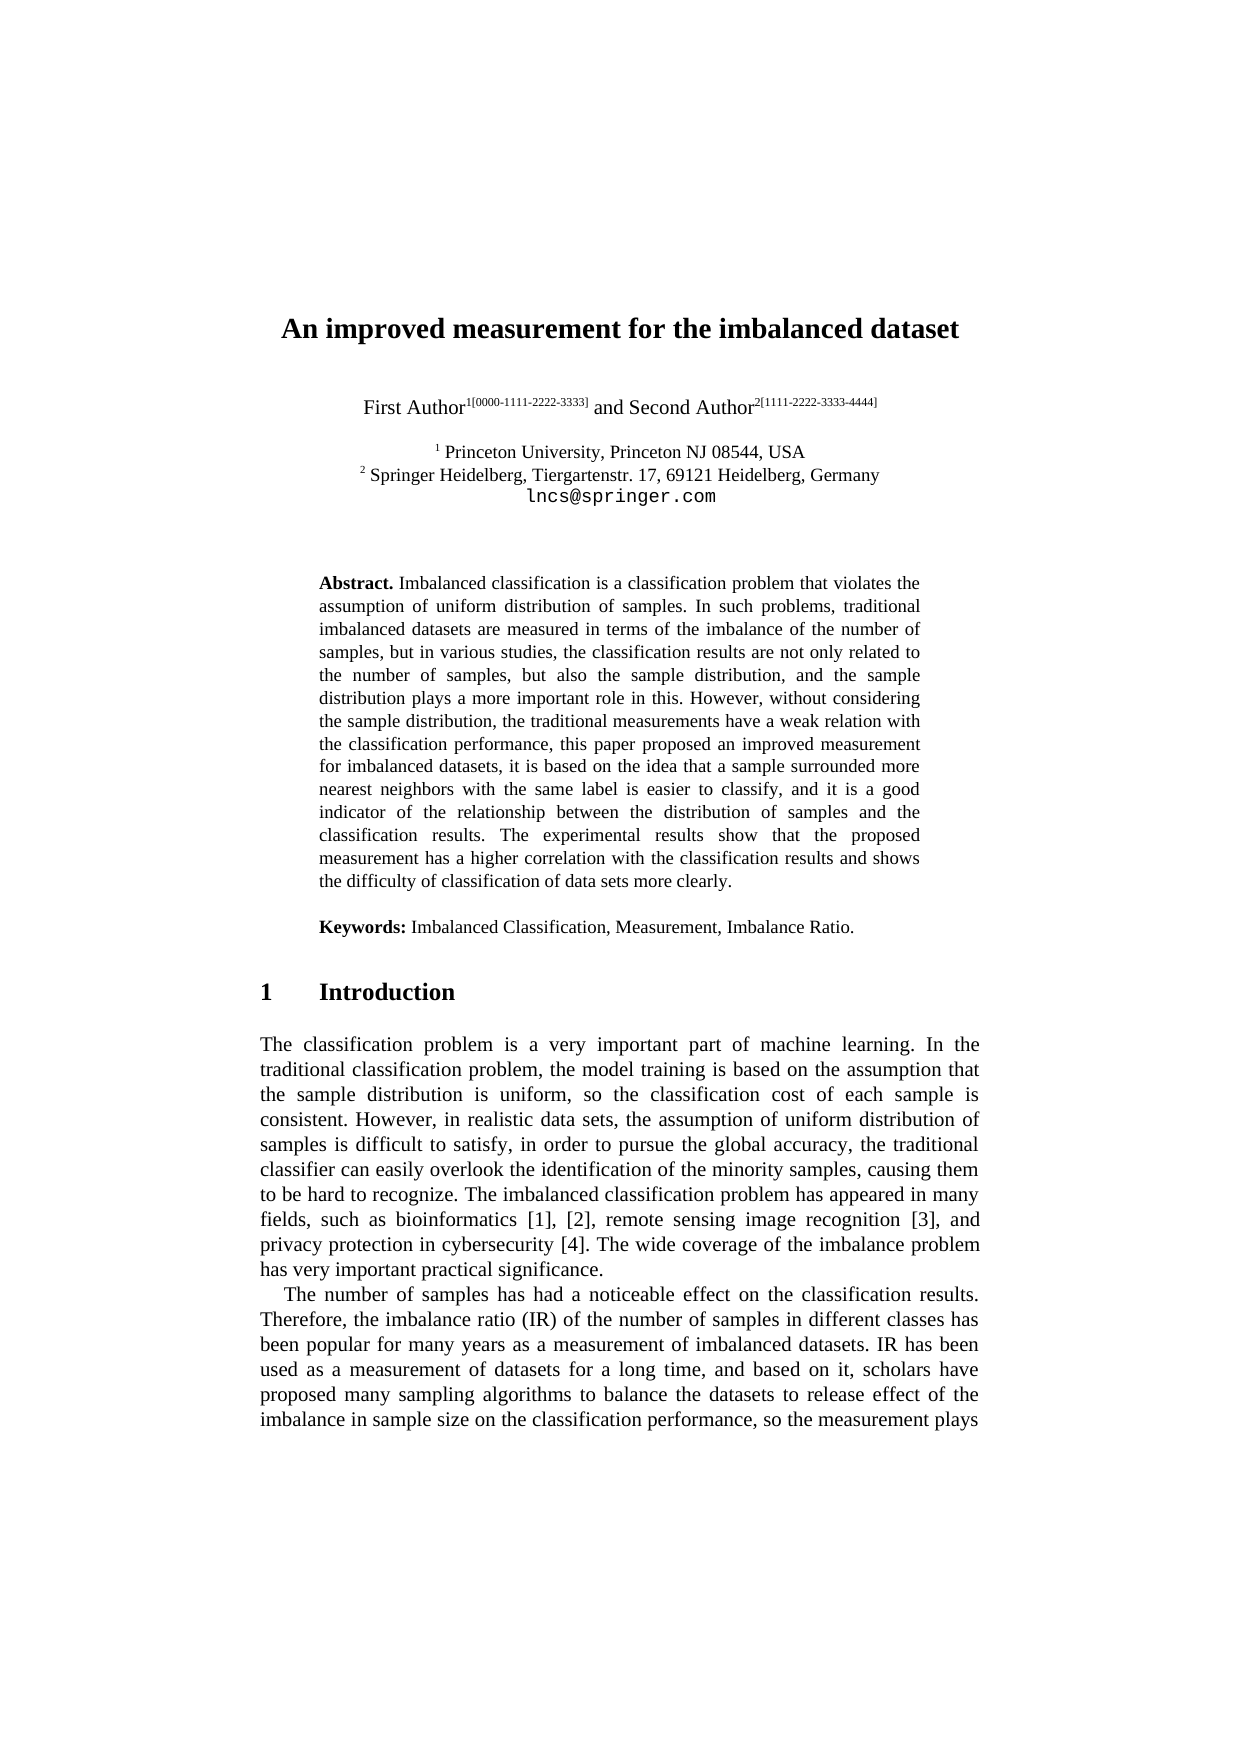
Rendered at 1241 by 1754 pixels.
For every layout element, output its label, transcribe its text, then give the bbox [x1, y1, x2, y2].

title An improved measurement for the imbalanced dataset [260, 307, 980, 344]
subtitle Introduction [260, 975, 980, 1006]
text First Author1[0000-1111-2222-3333] and Second Author2[1111-2222-3333-4444] [260, 394, 980, 419]
text The classification problem is a very important part of machine learning. In the traditional classification problem, the model training is based on the assumption that the sample distribution is uniform, so the classification cost of each sample is consistent. However, in realistic data sets, the assumption of uniform distribution of samples is difficult to satisfy, in order to pursue the global accuracy, the traditional classifier can easily overlook the identification of the minority samples, causing them to be hard to recognize. The imbalanced classification problem has appeared in many fields, such as bioinformatics [1], [2], remote sensing image recognition [3], and privacy protection in cybersecurity [4]. The wide coverage of the imbalance problem has very important practical significance. [260, 1031, 980, 1281]
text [260, 1281, 980, 1431]
text Abstract. Imbalanced classification is a classification problem that violates the assumption of uniform distribution of samples. In such problems, traditional imbalanced datasets are measured in terms of the imbalance of the number of samples, but in various studies, the classification results are not only related to the number of samples, but also the sample distribution, and the sample distribution plays a more important role in this. However, without considering the sample distribution, the traditional measurements have a weak relation with the classification performance, this paper proposed an improved measurement for imbalanced datasets, it is based on the idea that a sample surrounded more nearest neighbors with the same label is easier to classify, and it is a good indicator of the relationship between the distribution of samples and the classification results. The experimental results show that the proposed measurement has a higher correlation with the classification results and shows the difficulty of classification of data sets more clearly. [319, 571, 921, 892]
text 2 Springer Heidelberg, Tiergartenstr. 17, 69121 Heidelberg, Germany lncs@springer.com [260, 462, 980, 508]
text Keywords: Imbalanced Classification, Measurement, Imbalance Ratio. [319, 914, 921, 937]
text 1 Princeton University, Princeton NJ 08544, USA [260, 439, 980, 462]
